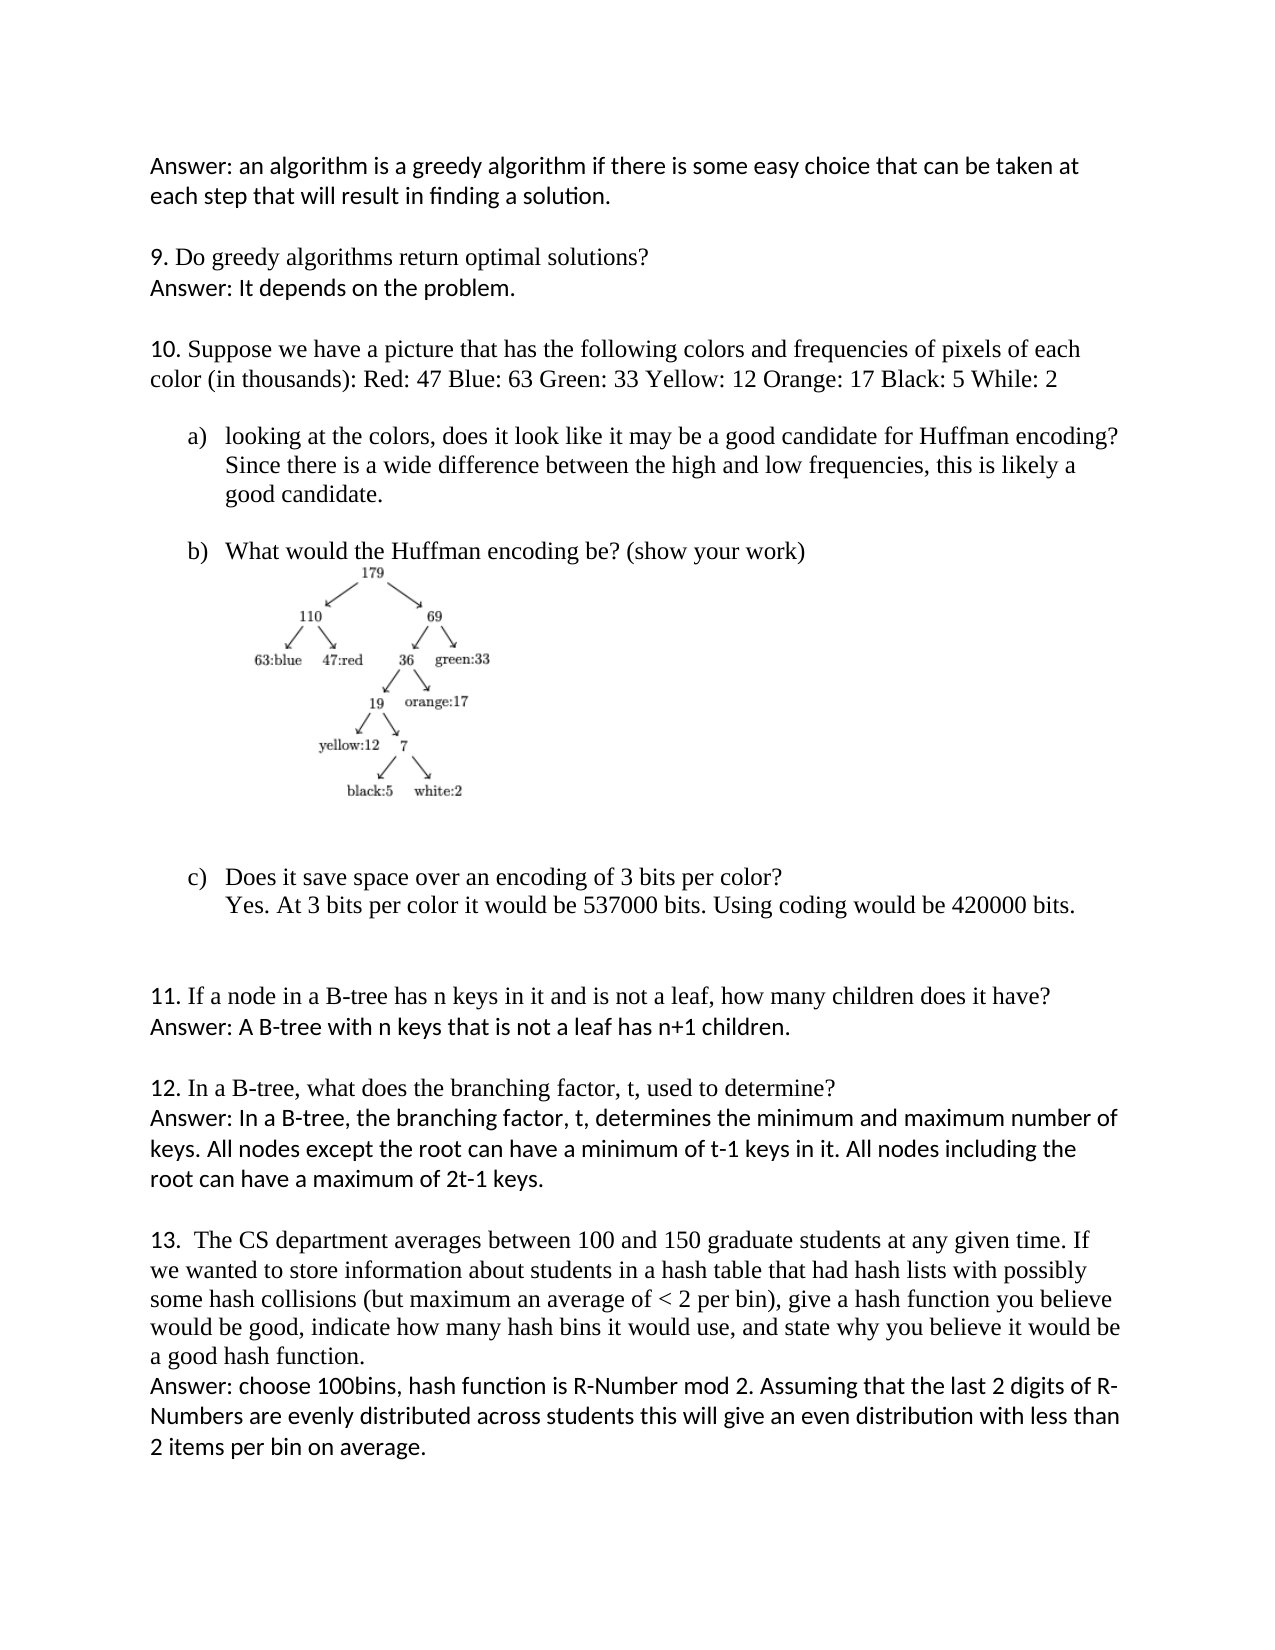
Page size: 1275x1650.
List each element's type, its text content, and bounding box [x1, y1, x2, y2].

text Answer: an algorithm is a greedy algorithm if there is some easy choice that can be taken at each step that will result in finding a solution. [150, 150, 1125, 211]
list looking at the colors, does it look like it may be a good candidate for Huffman encoding? [187, 421, 1125, 450]
list Does it save space over an encoding of 3 bits per color? [187, 862, 1125, 891]
text 9. Do greedy algorithms return optimal solutions? [150, 242, 1125, 272]
text 11. If a node in a B-tree has n keys in it and is not a leaf, how many children does it have? [150, 980, 1125, 1011]
text 10. Suppose we have a picture that has the following colors and frequencies of pixels of each color (in thousands): Red: 47 Blue: 63 Green: 33 Yellow: 12 Orange: 17 Black: 5 While: 2 [150, 333, 1125, 392]
text Answer: choose 100bins, hash function is R-Number mod 2. Assuming that the last 2 digits of R-Numbers are evenly distributed across students this will give an even distribution with less than 2 items per bin on average. [150, 1370, 1125, 1462]
text Answer: A B-tree with n keys that is not a leaf has n+1 children. [150, 1011, 1125, 1041]
list What would the Huffman encoding be? (show your work) [187, 536, 1125, 565]
text 13. The CS department averages between 100 and 150 graduate students at any given time. If we wanted to store information about students in a hash table that had hash lists with possibly some hash collisions (but maximum an average of < 2 per bin), give a hash function you believe would be good, indicate how many hash bins it would use, and state why you believe it would be a good hash function. [150, 1224, 1125, 1370]
text Answer: In a B-tree, the branching factor, t, determines the minimum and maximum number of keys. All nodes except the root can have a minimum of t-1 keys in it. All nodes including the root can have a maximum of 2t-1 keys. [150, 1102, 1125, 1194]
text Answer: It depends on the problem. [150, 272, 1125, 303]
list Since there is a wide difference between the high and low frequencies, this is likely a good candidate. [225, 450, 1125, 507]
picture [225, 565, 506, 805]
text 12. In a B-tree, what does the branching factor, t, used to determine? [150, 1072, 1125, 1102]
list Yes. At 3 bits per color it would be 537000 bits. Using coding would be 420000 bits. [225, 891, 1125, 919]
